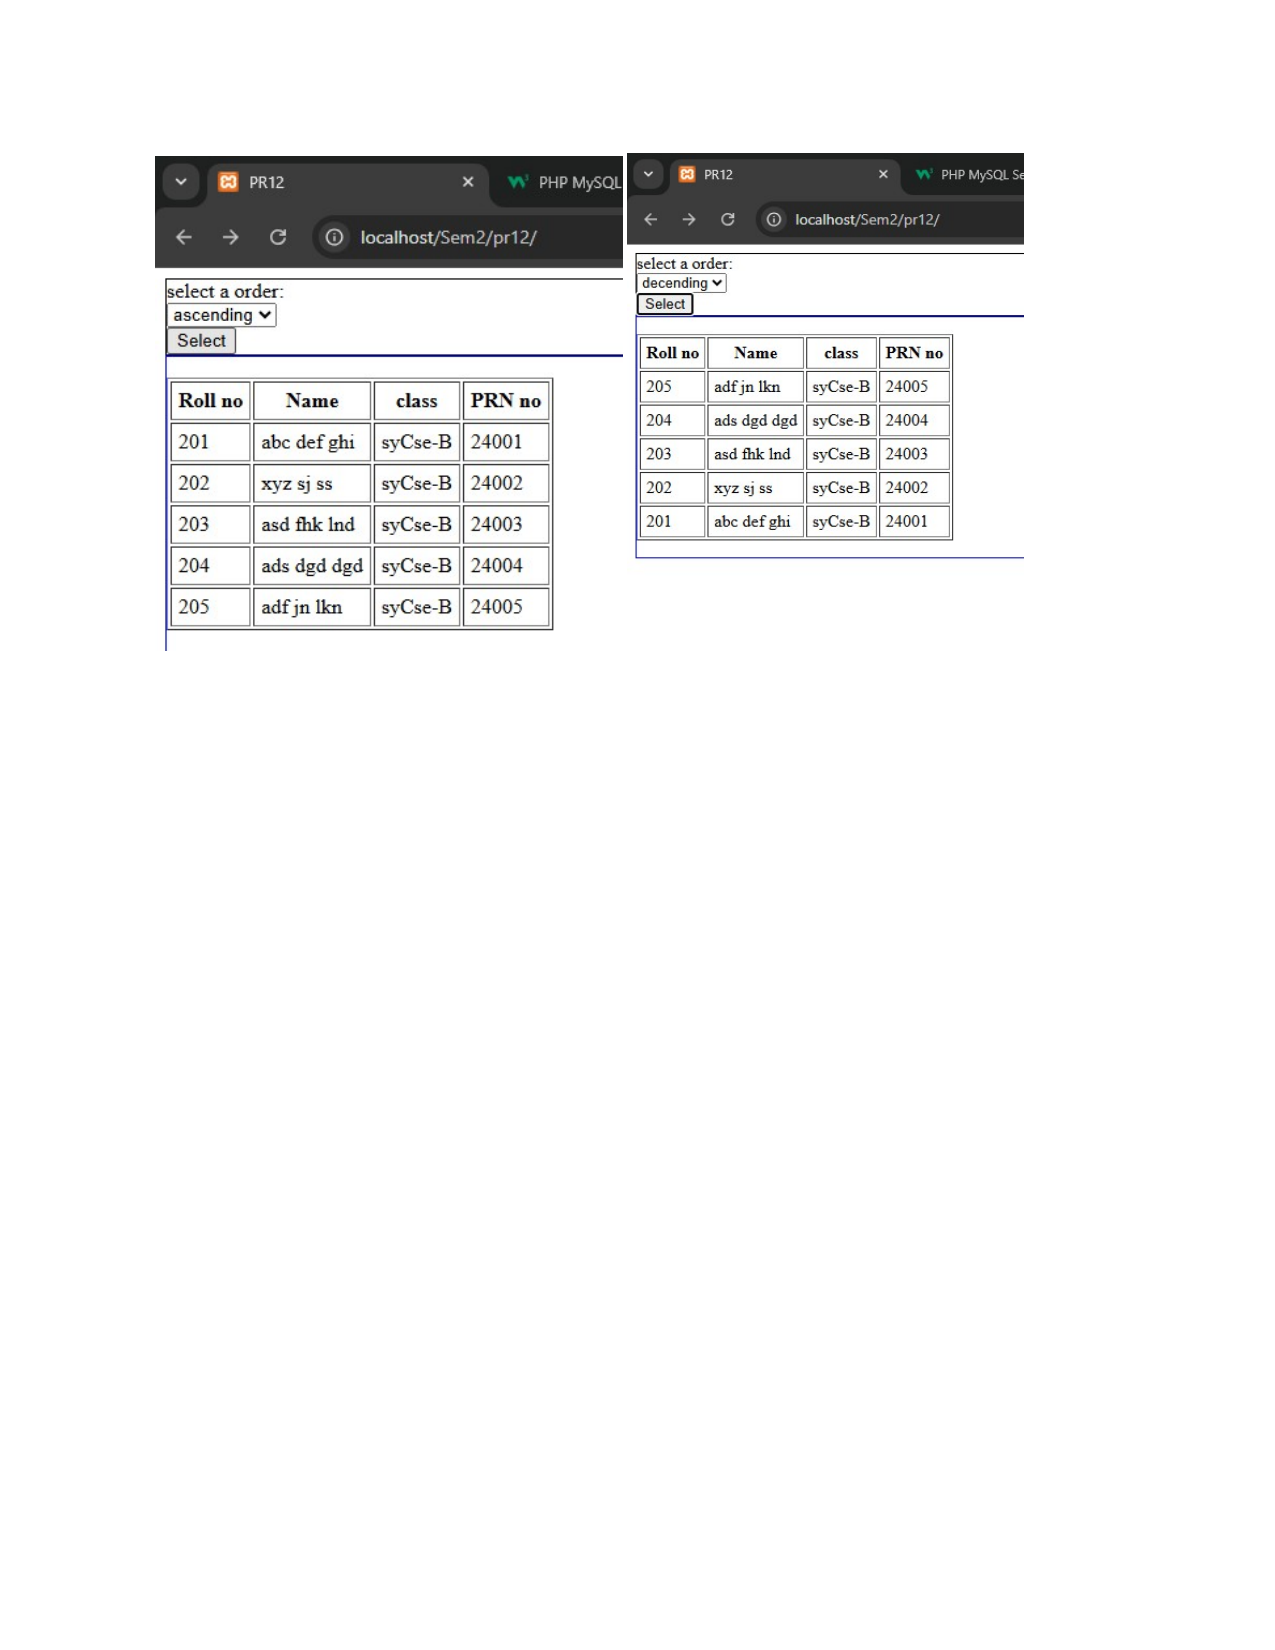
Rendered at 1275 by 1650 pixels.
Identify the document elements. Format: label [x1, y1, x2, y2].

picture [627, 153, 1024, 651]
picture [155, 156, 623, 651]
